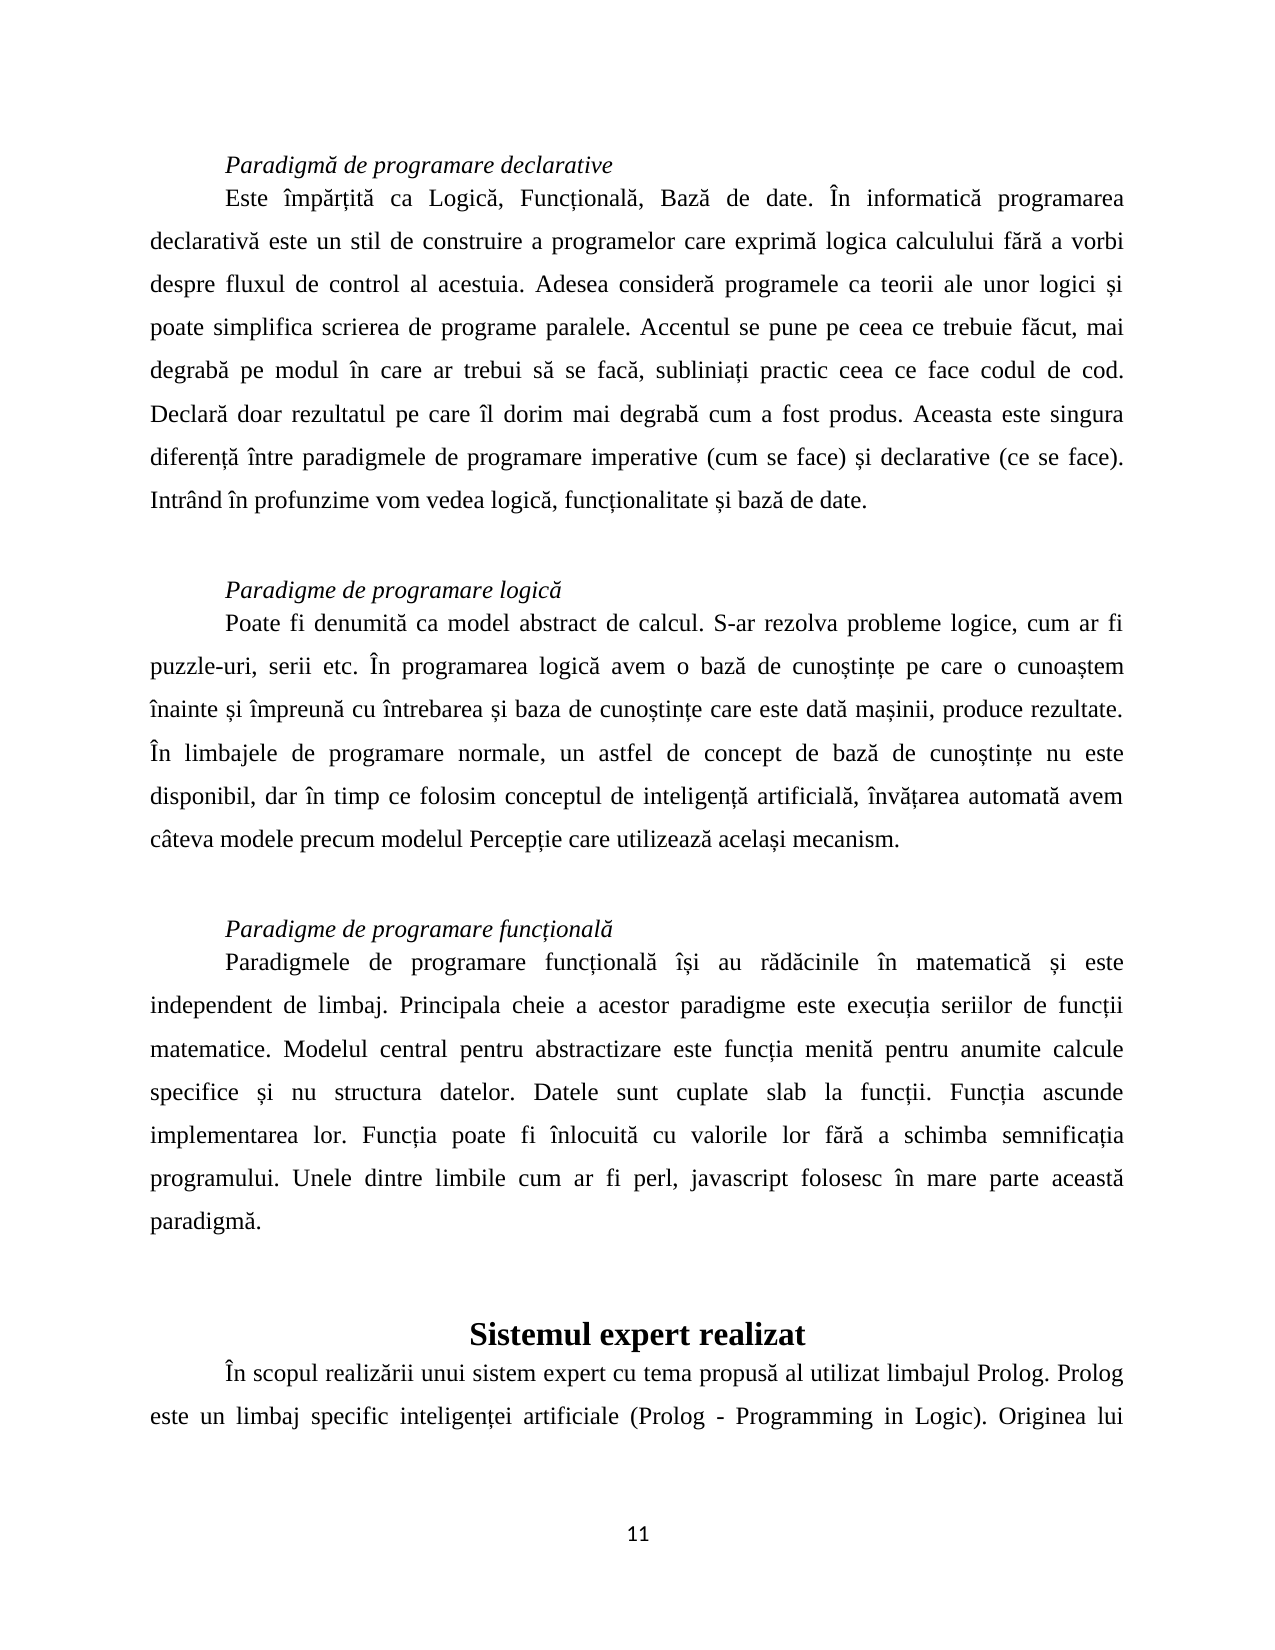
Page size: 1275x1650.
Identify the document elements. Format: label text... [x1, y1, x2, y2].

text Este împărțită ca Logică, Funcțională, Bază de date. În informatică programarea declarativă este un stil de construire a programelor care exprimă logica calculului fără a vorbi despre fluxul de control al acestuia. Adesea consideră programele ca teorii ale unor logici și poate simplifica scrierea de programe paralele. Accentul se pune pe ceea ce trebuie făcut, mai degrabă pe modul în care ar trebui să se facă, subliniați practic ceea ce face codul de cod. Declară doar rezultatul pe care îl dorim mai degrabă cum a fost produs. Aceasta este singura diferență între paradigmele de programare imperative (cum se face) și declarative (ce se face). Intrând în profunzime vom vedea logică, funcționalitate și bază de date. [150, 183, 1125, 514]
subtitle Sistemul expert realizat [150, 1314, 1125, 1352]
subtitle Paradigmă de programare declarative [150, 150, 1125, 179]
subtitle Paradigme de programare funcțională [150, 914, 1125, 943]
text Poate fi denumită ca model abstract de calcul. S-ar rezolva probleme logice, cum ar fi puzzle-uri, serii etc. În programarea logică avem o bază de cunoștințe pe care o cunoaștem înainte și împreună cu întrebarea și baza de cunoștințe care este dată mașinii, produce rezultate. În limbajele de programare normale, un astfel de concept de bază de cunoștințe nu este disponibil, dar în timp ce folosim conceptul de inteligență artificială, învățarea automată avem câteva modele precum modelul Percepție care utilizează același mecanism. [150, 608, 1125, 853]
text Paradigmele de programare funcțională își au rădăcinile în matematică și este independent de limbaj. Principala cheie a acestor paradigme este execuția seriilor de funcții matematice. Modelul central pentru abstractizare este funcția menită pentru anumite calcule specifice și nu structura datelor. Datele sunt cuplate slab la funcții. Funcția ascunde implementarea lor. Funcția poate fi înlocuită cu valorile lor fără a schimba semnificația programului. Unele dintre limbile cum ar fi perl, javascript folosesc în mare parte această paradigmă. [150, 947, 1125, 1235]
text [150, 1358, 1125, 1430]
subtitle Paradigme de programare logică [150, 575, 1125, 604]
